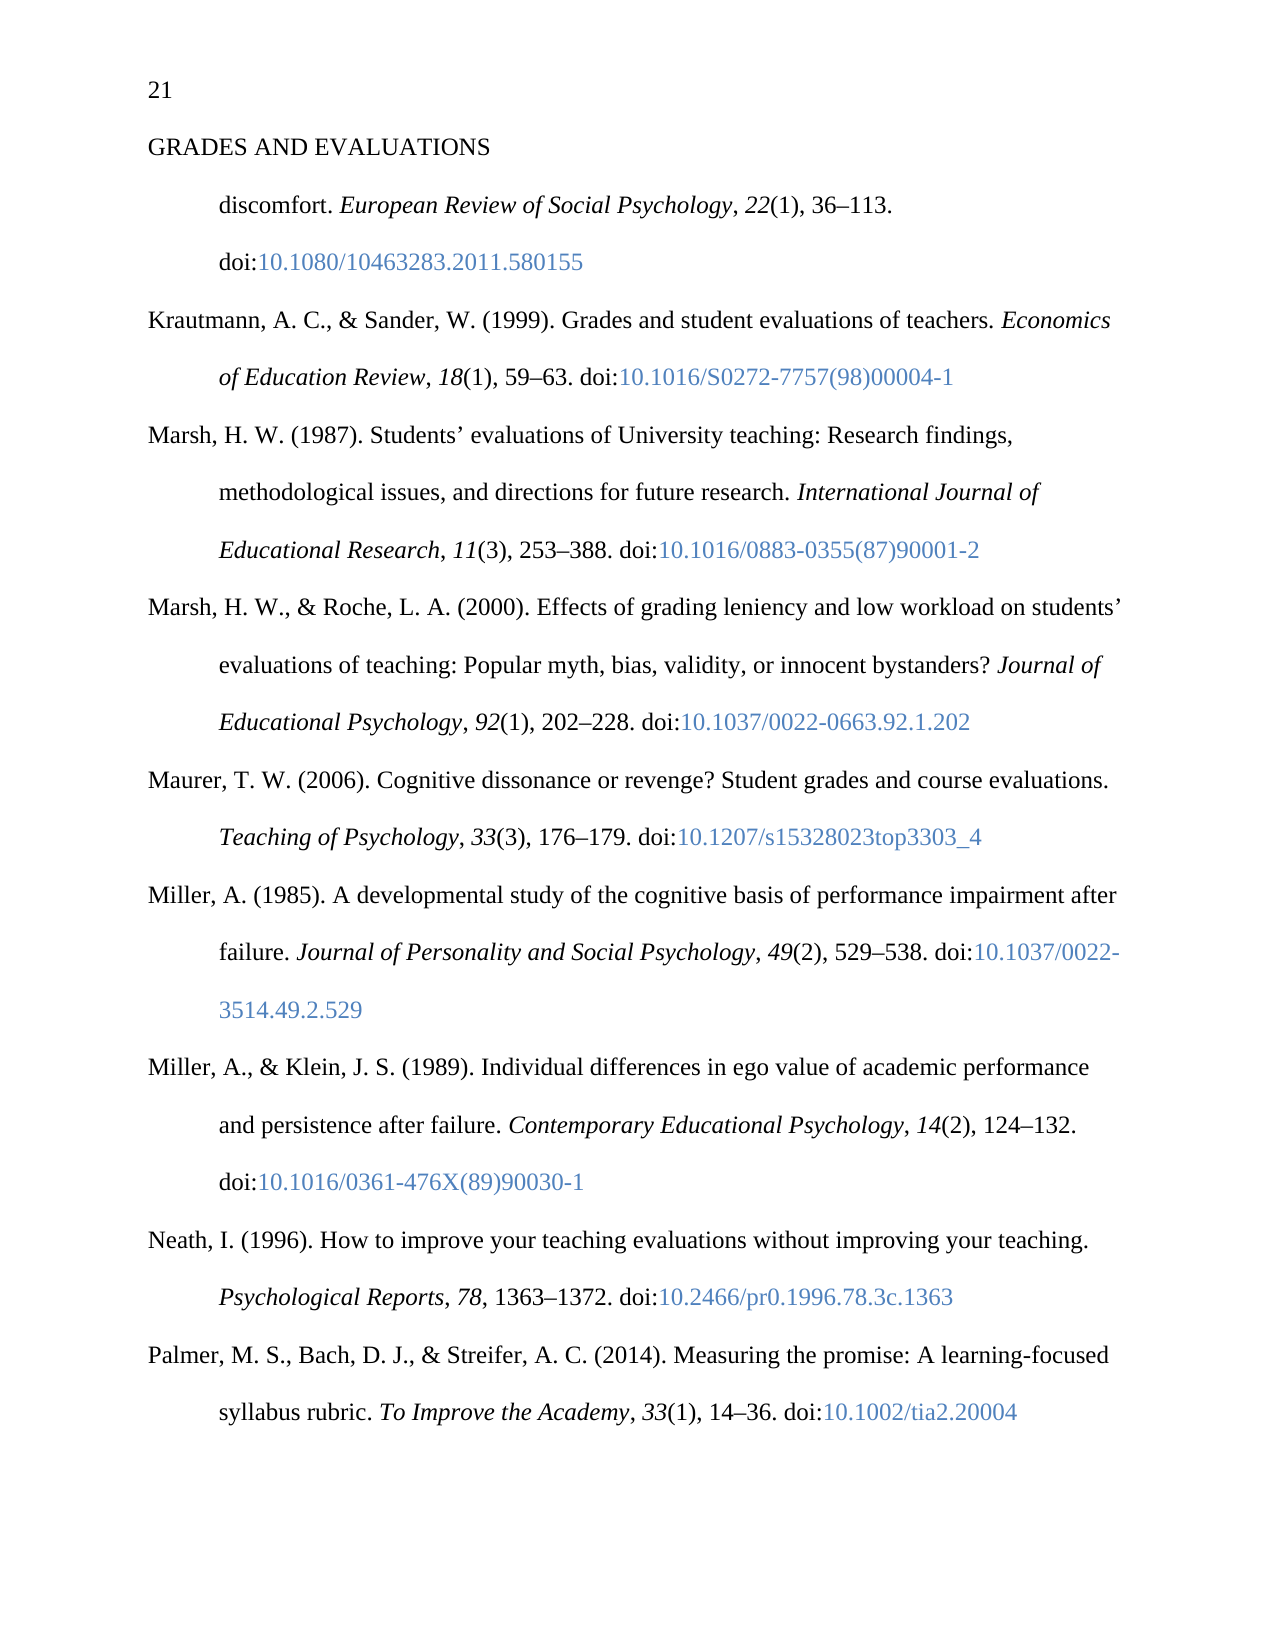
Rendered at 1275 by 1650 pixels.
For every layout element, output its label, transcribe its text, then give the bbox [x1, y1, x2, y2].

text Miller, A. (1985). A developmental study of the cognitive basis of performance impairment after failure. Journal of Personality and Social Psychology, 49(2), 529–538. doi:10.1037/0022-3514.49.2.529 [148, 880, 1127, 1024]
text Palmer, M. S., Bach, D. J., & Streifer, A. C. (2014). Measuring the promise: A learning-focused syllabus rubric. To Improve the Academy, 33(1), 14–36. doi:10.1002/tia2.20004 [148, 1340, 1127, 1426]
text Miller, A., & Klein, J. S. (1989). Individual differences in ego value of academic performance and persistence after failure. Contemporary Educational Psychology, 14(2), 124–132. doi:10.1016/0361-476X(89)90030-1 [148, 1052, 1127, 1196]
text Maurer, T. W. (2006). Cognitive dissonance or revenge? Student grades and course evaluations. Teaching of Psychology, 33(3), 176–179. doi:10.1207/s15328023top3303_4 [148, 765, 1127, 851]
text Krautmann, A. C., & Sander, W. (1999). Grades and student evaluations of teachers. Economics of Education Review, 18(1), 59–63. doi:10.1016/S0272-7757(98)00004-1 [148, 305, 1127, 391]
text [148, 190, 1127, 276]
text Marsh, H. W., & Roche, L. A. (2000). Effects of grading leniency and low workload on students’ evaluations of teaching: Popular myth, bias, validity, or innocent bystanders? Journal of Educational Psychology, 92(1), 202–228. doi:10.1037/0022-0663.92.1.202 [148, 592, 1127, 736]
text Marsh, H. W. (1987). Students’ evaluations of University teaching: Research findings, methodological issues, and directions for future research. International Journal of Educational Research, 11(3), 253–388. doi:10.1016/0883-0355(87)90001-2 [148, 420, 1127, 564]
text Neath, I. (1996). How to improve your teaching evaluations without improving your teaching. Psychological Reports, 78, 1363–1372. doi:10.2466/pr0.1996.78.3c.1363 [148, 1225, 1127, 1311]
